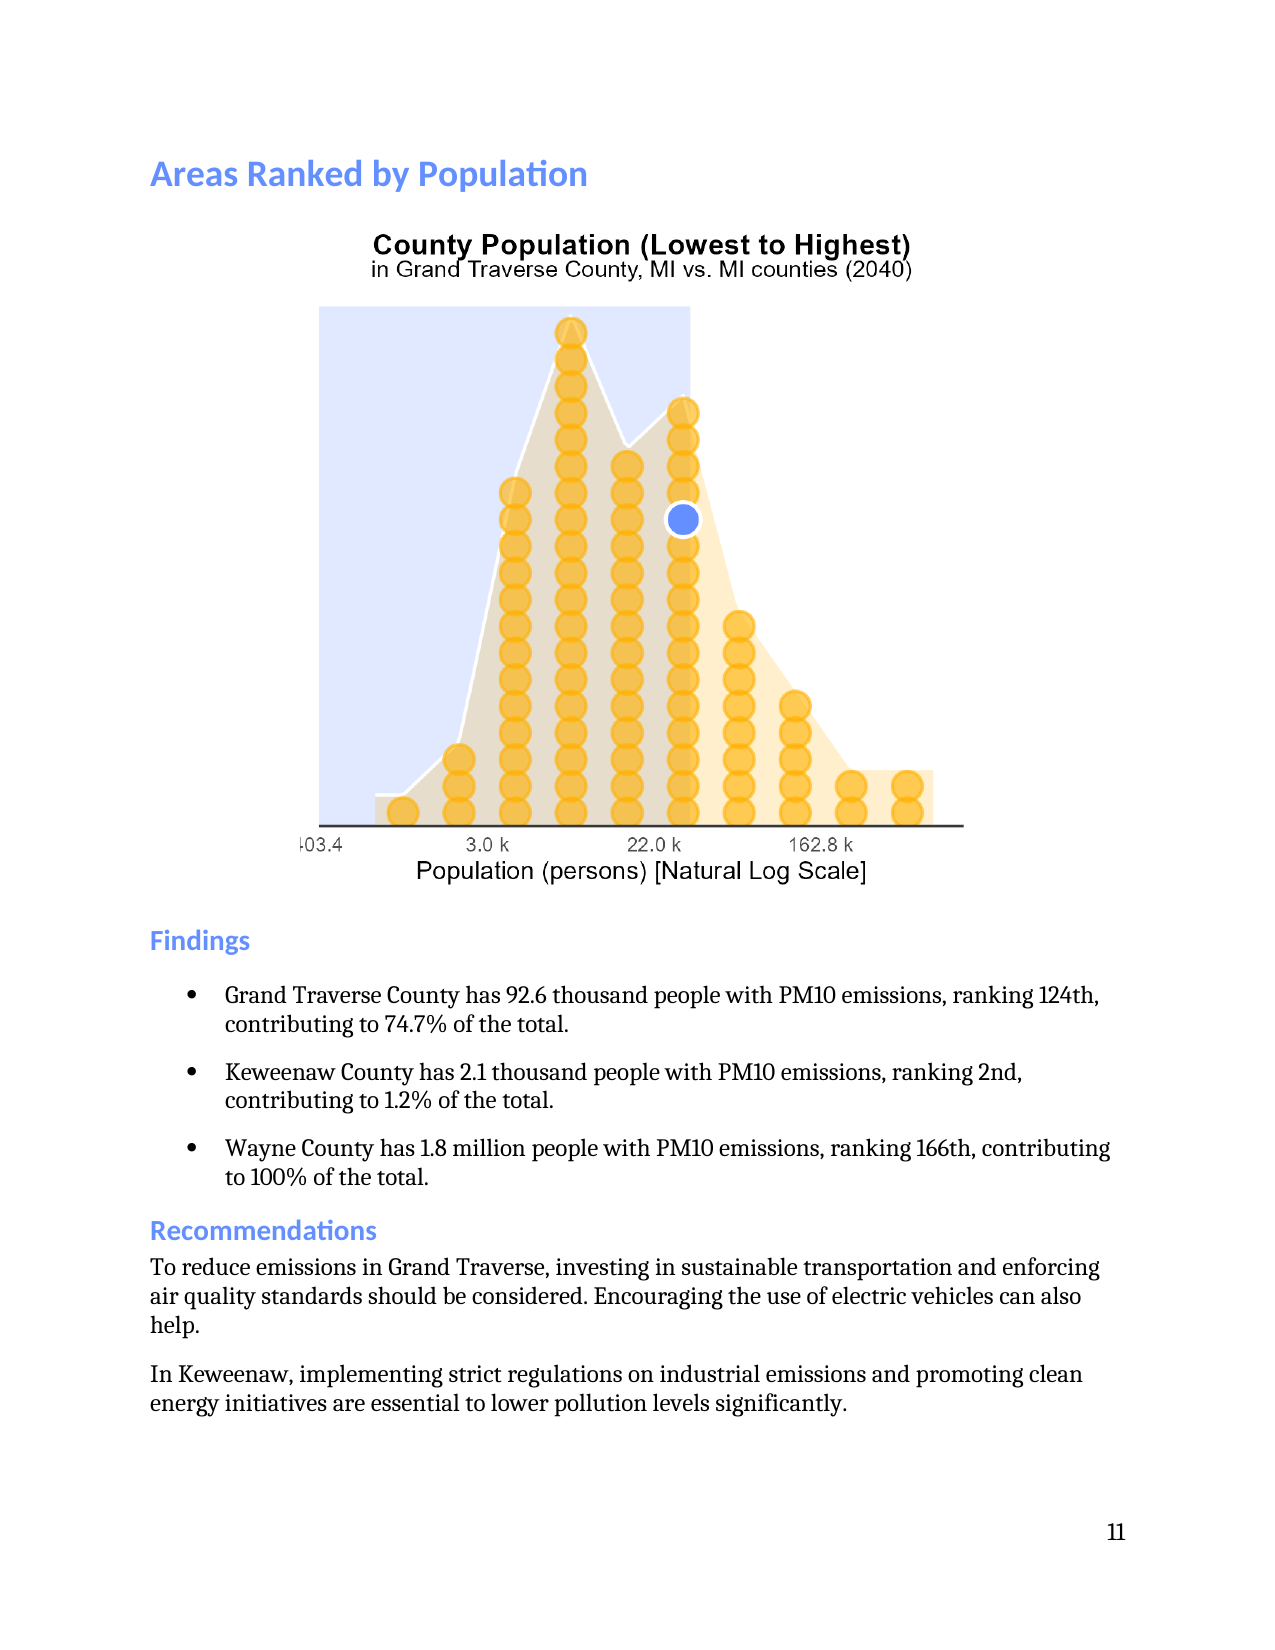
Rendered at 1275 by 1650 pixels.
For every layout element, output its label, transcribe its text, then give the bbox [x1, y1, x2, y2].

text Keweenaw County has 2.1 thousand people with PM10 emissions, ranking 2nd, contributing to 1.2% of the total. [187, 1057, 1125, 1115]
text Grand Traverse County has 92.6 thousand people with PM10 emissions, ranking 124th, contributing to 74.7% of the total. [187, 981, 1125, 1039]
picture [300, 221, 976, 897]
subtitle Recommendations [150, 1212, 1125, 1248]
text In Keweenaw, implementing strict regulations on industrial emissions and promoting clean energy initiatives are essential to lower pollution levels significantly. [150, 1360, 1125, 1418]
subtitle Areas Ranked by Population [150, 150, 1125, 196]
text Wayne County has 1.8 million people with PM10 emissions, ranking 166th, contributing to 100% of the total. [187, 1134, 1125, 1191]
text To reduce emissions in Grand Traverse, investing in sustainable transportation and enforcing air quality standards should be considered. Encouraging the use of electric vehicles can also help. [150, 1253, 1125, 1339]
subtitle Findings [150, 922, 1125, 957]
